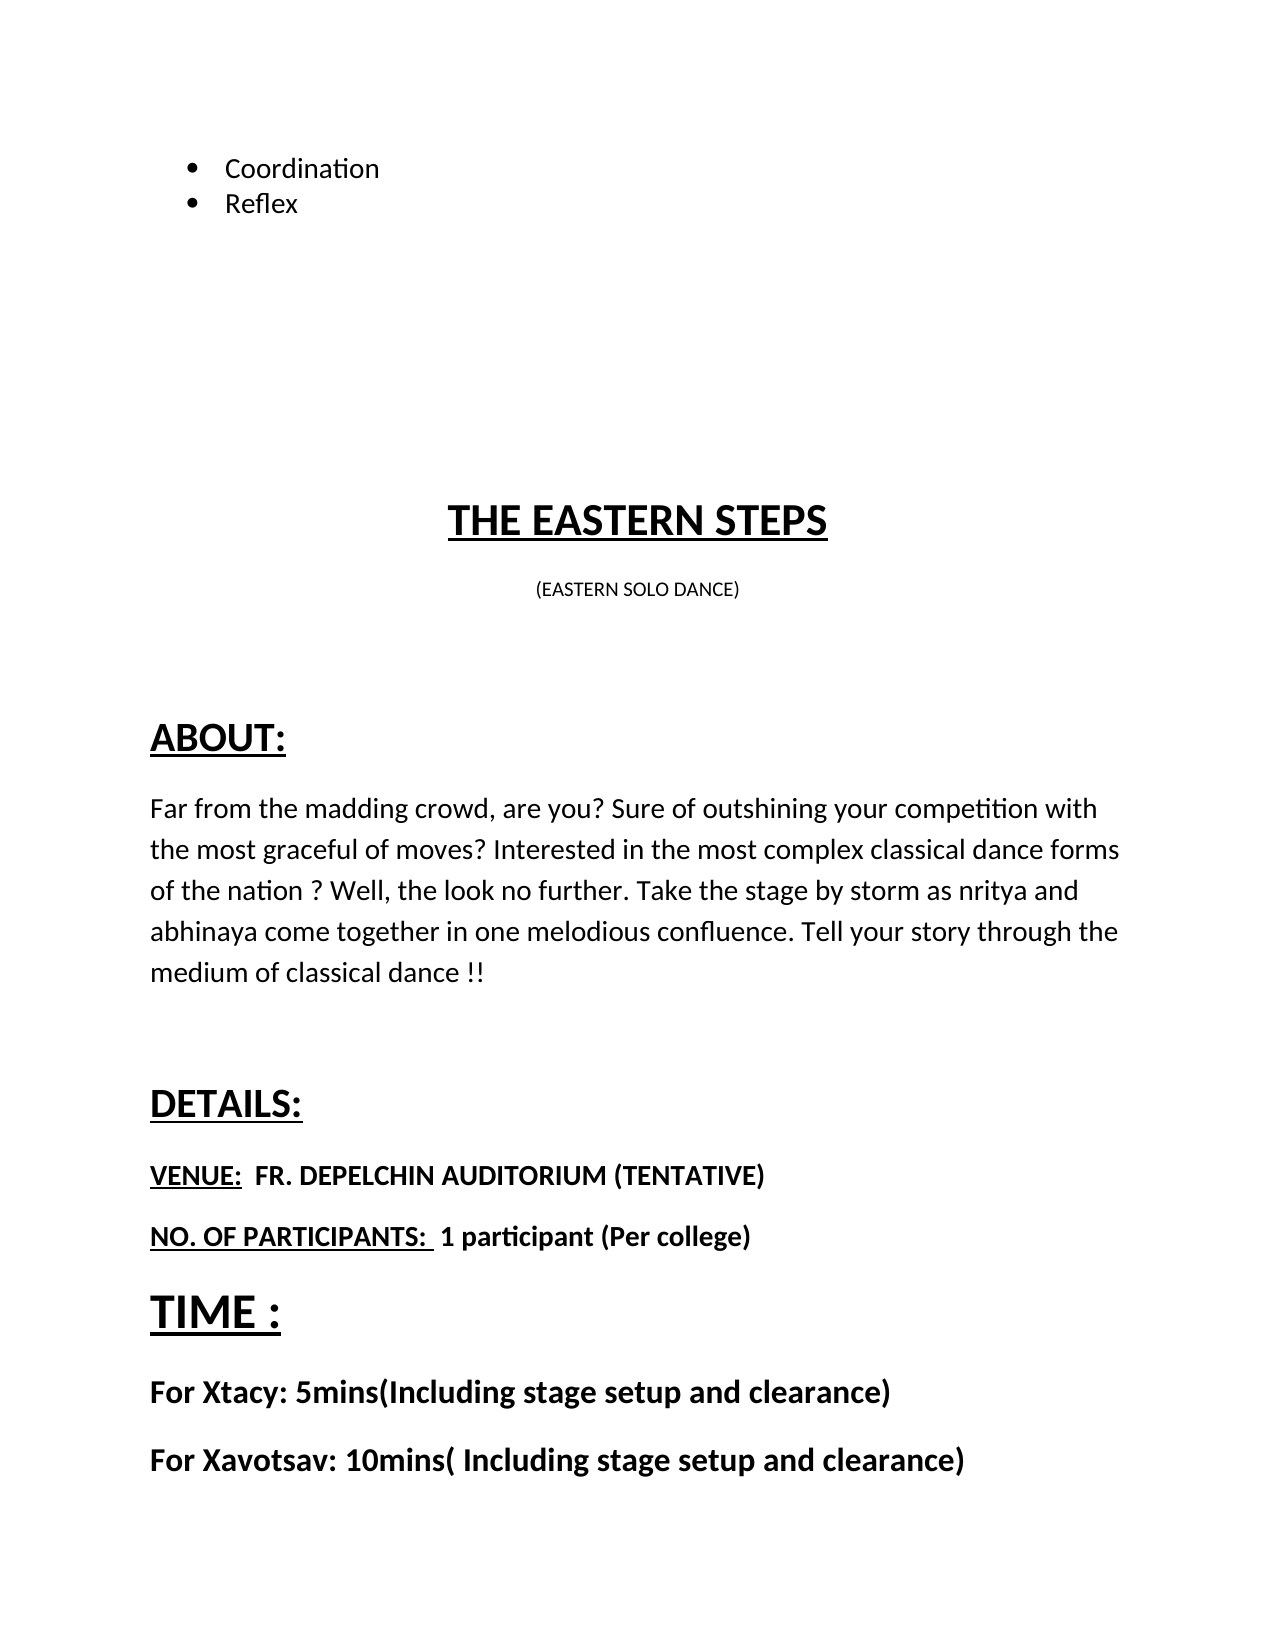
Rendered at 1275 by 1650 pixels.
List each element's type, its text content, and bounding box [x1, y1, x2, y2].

text ABOUT: [150, 711, 1125, 762]
text TIME : [150, 1280, 1125, 1341]
text VENUE: FR. DEPELCHIN AUDITORIUM (TENTATIVE) [150, 1157, 1125, 1192]
text For Xavotsav: 10mins( Including stage setup and clearance) [150, 1439, 1125, 1479]
text Far from the madding crowd, are you? Sure of outshining your competition with the most graceful of moves? Interested in the most complex classical dance forms of the nation ? Well, the look no further. Take the stage by storm as nritya and abhinaya come together in one melodious confluence. Tell your story through the medium of classical dance !! [150, 790, 1125, 989]
text For Xtacy: 5mins(Including stage setup and clearance) [150, 1371, 1125, 1412]
list Reflex [187, 186, 1125, 221]
text THE EASTERN STEPS [150, 491, 1125, 547]
list Coordination [187, 150, 1125, 186]
text (EASTERN SOLO DANCE) [150, 576, 1125, 601]
text DETAILS: [150, 1077, 1125, 1128]
text NO. OF PARTICIPANTS: 1 participant (Per college) [150, 1218, 1125, 1254]
